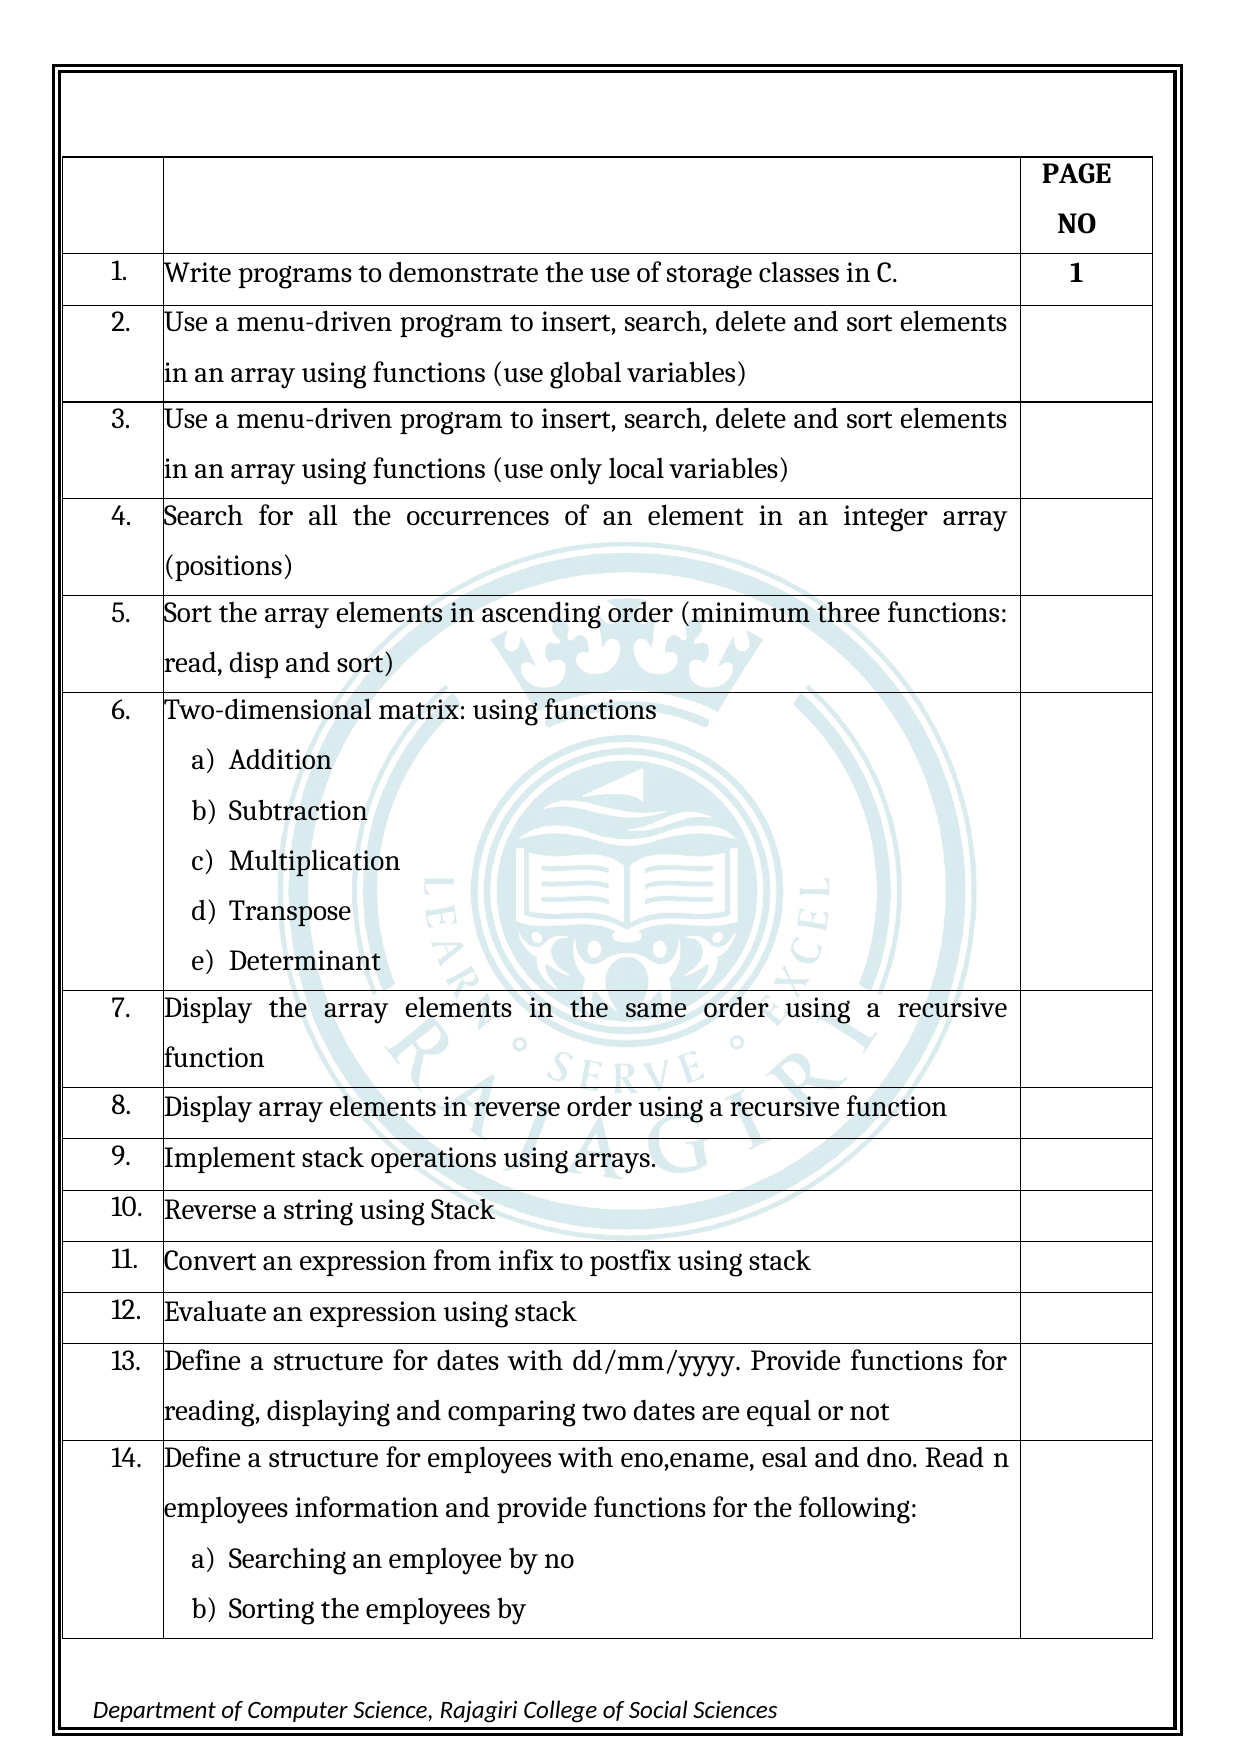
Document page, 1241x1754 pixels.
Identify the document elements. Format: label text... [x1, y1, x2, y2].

table_cell [63, 693, 163, 990]
table_cell [1021, 596, 1152, 692]
table_cell [63, 254, 163, 304]
table_cell 1 [1021, 254, 1152, 304]
table_cell Search for all the occurrences of an element in an integer array (positions) [164, 499, 1020, 595]
table_header [63, 158, 163, 253]
table_cell Evaluate an expression using stack [164, 1293, 1020, 1343]
table_cell [63, 991, 163, 1087]
table_cell [63, 1242, 163, 1292]
table_cell Two-dimensional matrix: using functions Addition Subtraction Multiplication Transpose Determinant [164, 693, 1020, 990]
table_cell [1021, 1242, 1152, 1292]
table_cell [1021, 1293, 1152, 1343]
table_cell [1021, 693, 1152, 990]
table_cell Use a menu-driven program to insert, search, delete and sort elements in an array using functions (use only local variables) [164, 403, 1020, 498]
table_header PAGE NO [1021, 158, 1152, 253]
table_cell [1021, 403, 1152, 498]
table_cell [1021, 306, 1152, 401]
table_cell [164, 1441, 1020, 1638]
table_cell [63, 596, 163, 692]
table_cell Use a menu-driven program to insert, search, delete and sort elements in an array using functions (use global variables) [164, 306, 1020, 401]
table_cell Reverse a string using Stack [164, 1191, 1020, 1241]
table_cell Define a structure for dates with dd/mm/yyyy. Provide functions for reading, displaying and comparing two dates are equal or not [164, 1344, 1020, 1440]
table_cell [1021, 1088, 1152, 1138]
table_cell [63, 1139, 163, 1189]
table_cell Convert an expression from infix to postfix using stack [164, 1242, 1020, 1292]
table_cell [1021, 991, 1152, 1087]
table_cell Sort the array elements in ascending order (minimum three functions: read, disp and sort) [164, 596, 1020, 692]
table_header [164, 158, 1020, 253]
table_cell [1021, 499, 1152, 595]
table_cell [1021, 1139, 1152, 1189]
table_cell [63, 1191, 163, 1241]
table_cell [63, 499, 163, 595]
table_cell Write programs to demonstrate the use of storage classes in C. [164, 254, 1020, 304]
table_cell [63, 1441, 163, 1638]
table_cell Implement stack operations using arrays. [164, 1139, 1020, 1189]
table_cell [63, 1293, 163, 1343]
table_cell Display the array elements in the same order using a recursive function [164, 991, 1020, 1087]
table_cell [63, 306, 163, 401]
table_cell [63, 403, 163, 498]
table_cell Display array elements in reverse order using a recursive function [164, 1088, 1020, 1138]
table_cell [1021, 1441, 1152, 1638]
table_cell [63, 1088, 163, 1138]
table_cell [1021, 1191, 1152, 1241]
table_cell [1021, 1344, 1152, 1440]
table_cell [63, 1344, 163, 1440]
